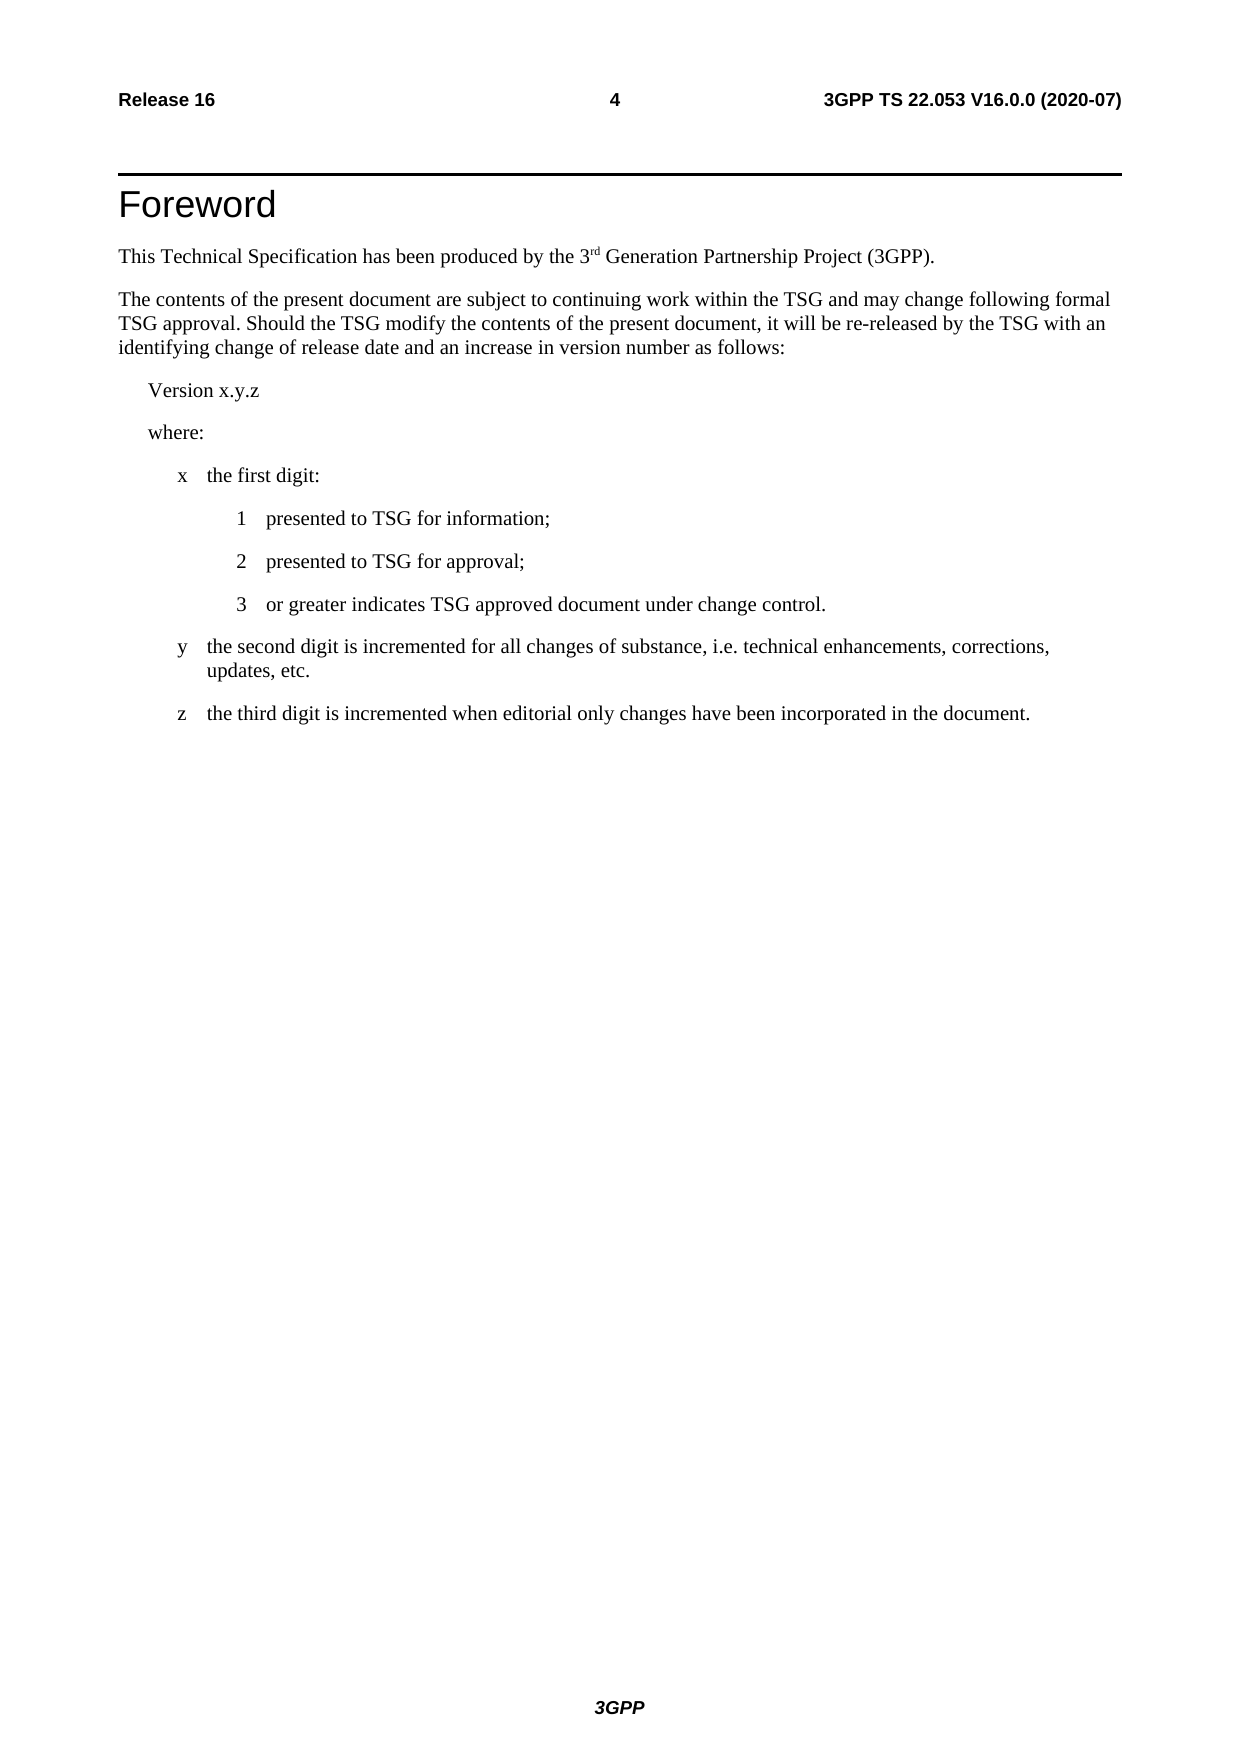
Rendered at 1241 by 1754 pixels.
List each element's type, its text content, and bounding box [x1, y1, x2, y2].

text y the second digit is incremented for all changes of substance, i.e. technical enhancements, corrections, updates, etc. [177, 634, 1122, 682]
subtitle Foreword [118, 176, 1122, 225]
text z the third digit is incremented when editorial only changes have been incorporated in the document. [177, 701, 1122, 725]
text 3 or greater indicates TSG approved document under change control. [236, 592, 1122, 616]
text This Technical Specification has been produced by the 3rd Generation Partnership Project (3GPP). [118, 244, 1122, 268]
text The contents of the present document are subject to continuing work within the TSG and may change following formal TSG approval. Should the TSG modify the contents of the present document, it will be re-released by the TSG with an identifying change of release date and an increase in version number as follows: [118, 287, 1122, 359]
text Version x.y.z [148, 377, 1122, 402]
text x the first digit: [177, 463, 1122, 487]
text where: [148, 420, 1122, 444]
text 1 presented to TSG for information; [236, 506, 1122, 530]
text 2 presented to TSG for approval; [236, 549, 1122, 573]
